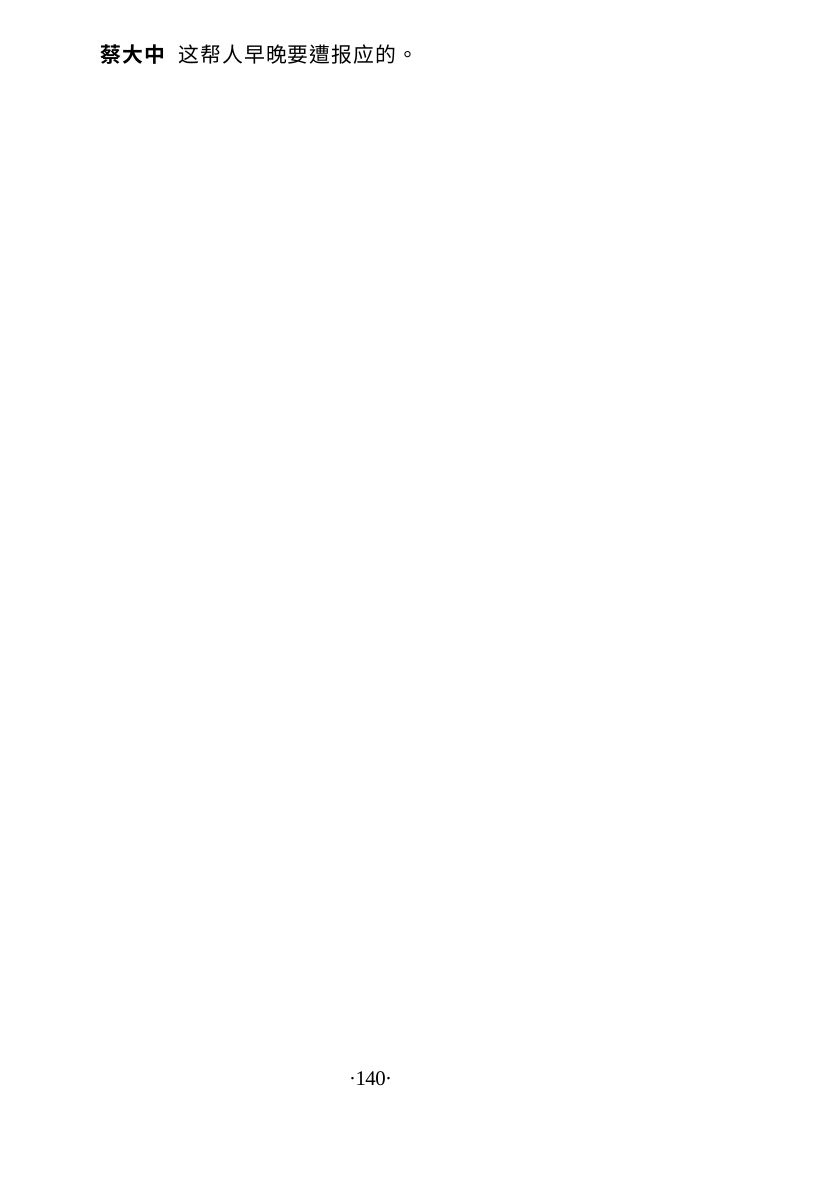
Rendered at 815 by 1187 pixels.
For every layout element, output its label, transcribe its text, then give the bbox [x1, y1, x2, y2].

text 蔡大中 这帮人早晚要遭报应的。 [100, 42, 692, 68]
